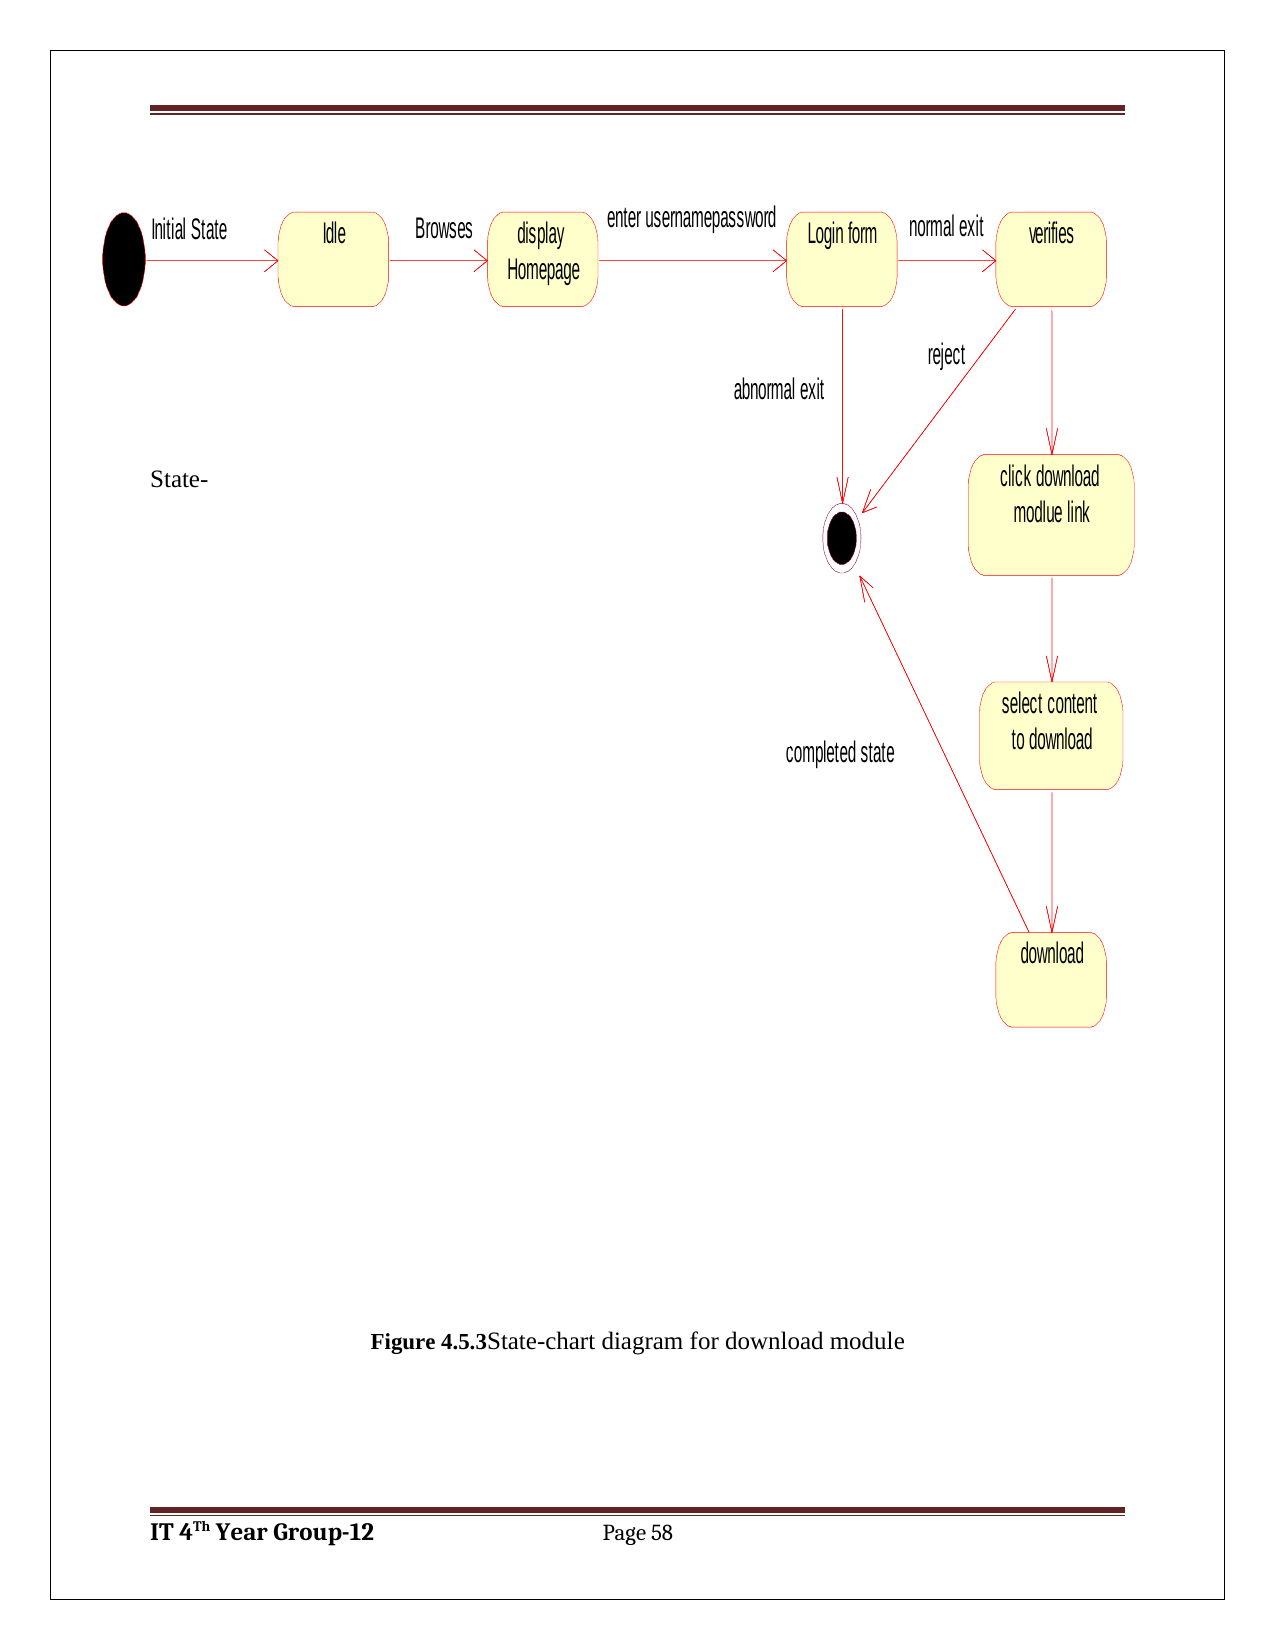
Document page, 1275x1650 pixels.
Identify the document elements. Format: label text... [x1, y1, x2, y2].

text State- [150, 201, 1125, 493]
text Figure 4.5.3State-chart diagram for download module [150, 1326, 1125, 1355]
